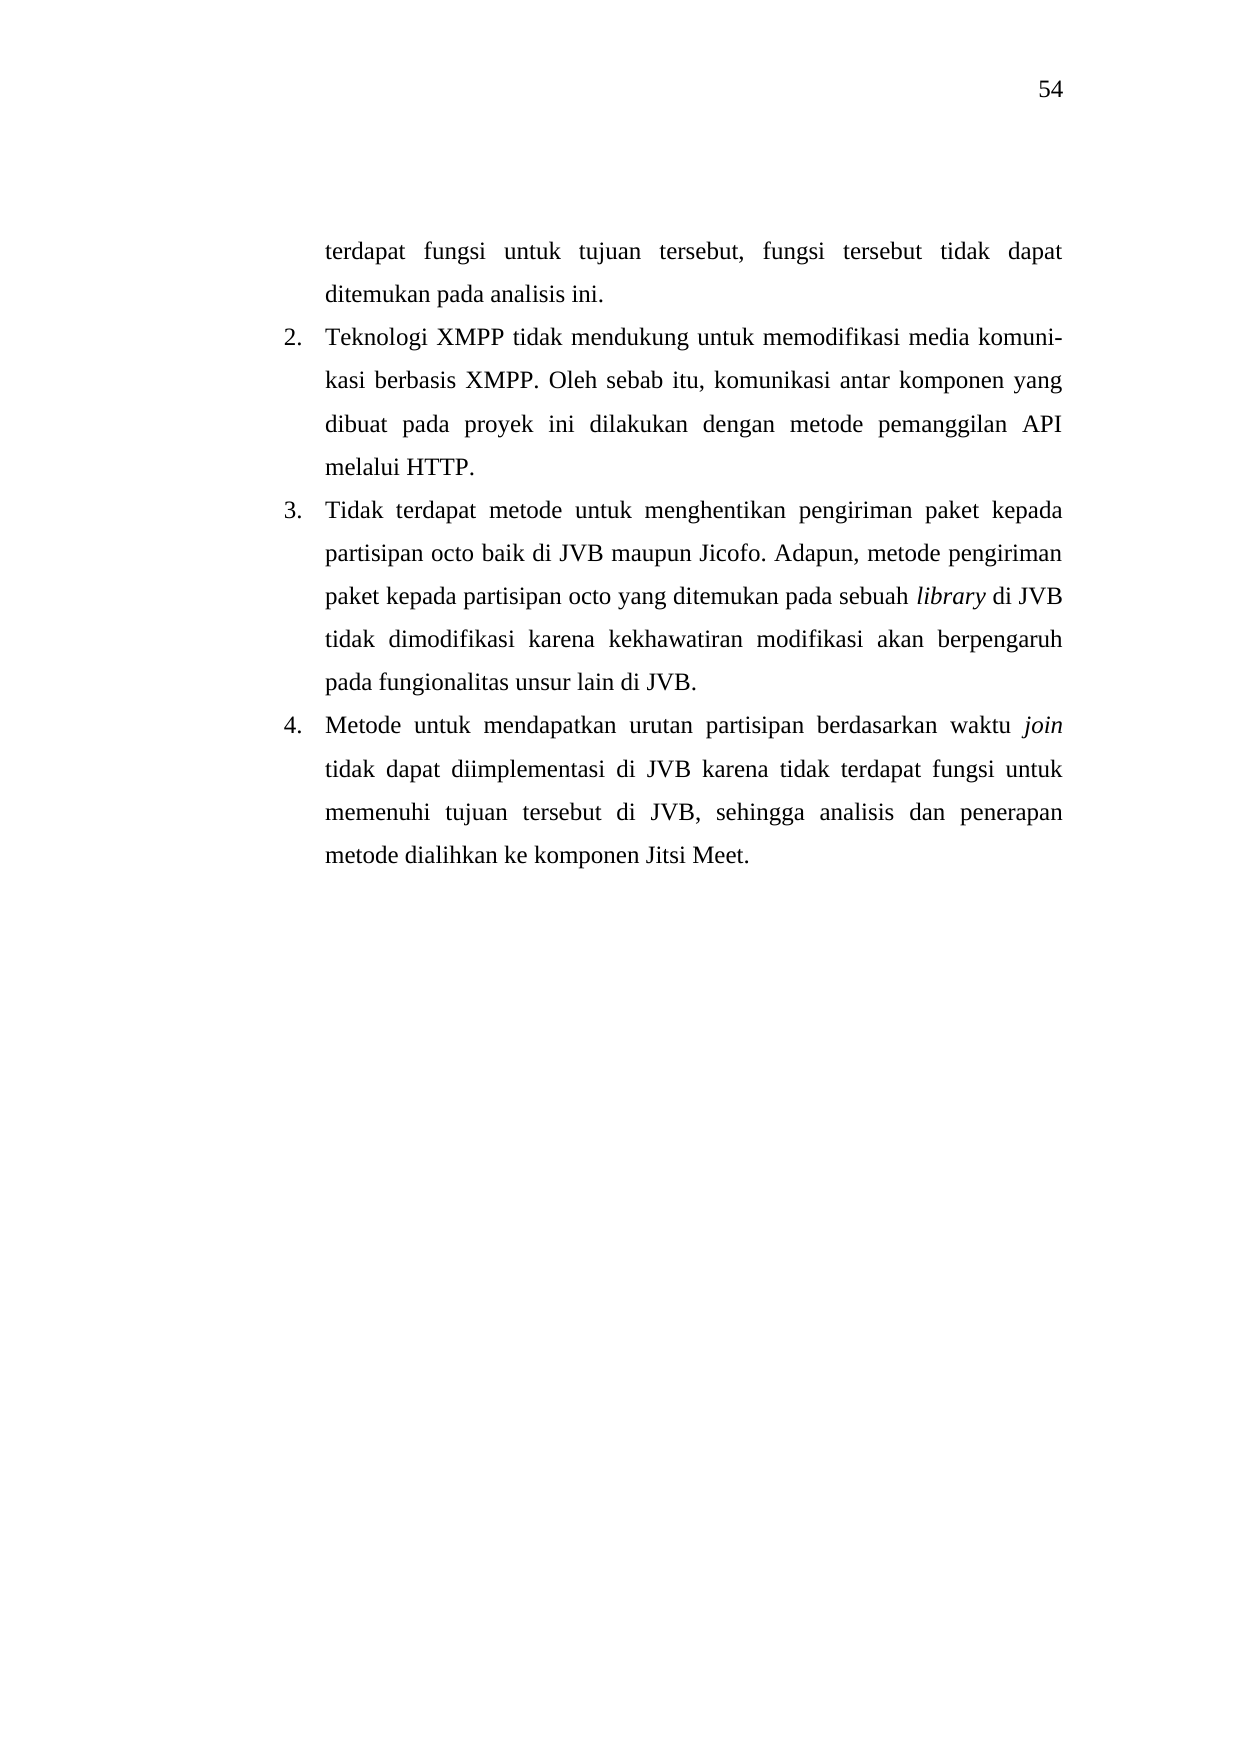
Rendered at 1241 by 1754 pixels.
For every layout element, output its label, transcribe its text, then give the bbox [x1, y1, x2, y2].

list Metode untuk mendapatkan urutan partisipan berdasarkan waktu join tidak dapat diimplementasi di JVB karena tidak terdapat fungsi untuk memenuhi tujuan tersebut di JVB, sehingga analisis dan penerapan metode dialihkan ke komponen Jitsi Meet. [283, 711, 1063, 869]
list Tidak terdapat metode untuk menghentikan pengiriman paket kepada partisipan octo baik di JVB maupun Jicofo. Adapun, metode pengiriman paket kepada partisipan octo yang ditemukan pada sebuah library di JVB tidak dimodifikasi karena kekhawatiran modifikasi akan berpengaruh pada fungionalitas unsur lain di JVB. [283, 495, 1063, 696]
list Teknologi XMPP tidak mendukung untuk memodifikasi media komuni-kasi berbasis XMPP. Oleh sebab itu, komunikasi antar komponen yang dibuat pada proyek ini dilakukan dengan metode pemanggilan API melalui HTTP. [283, 322, 1063, 481]
